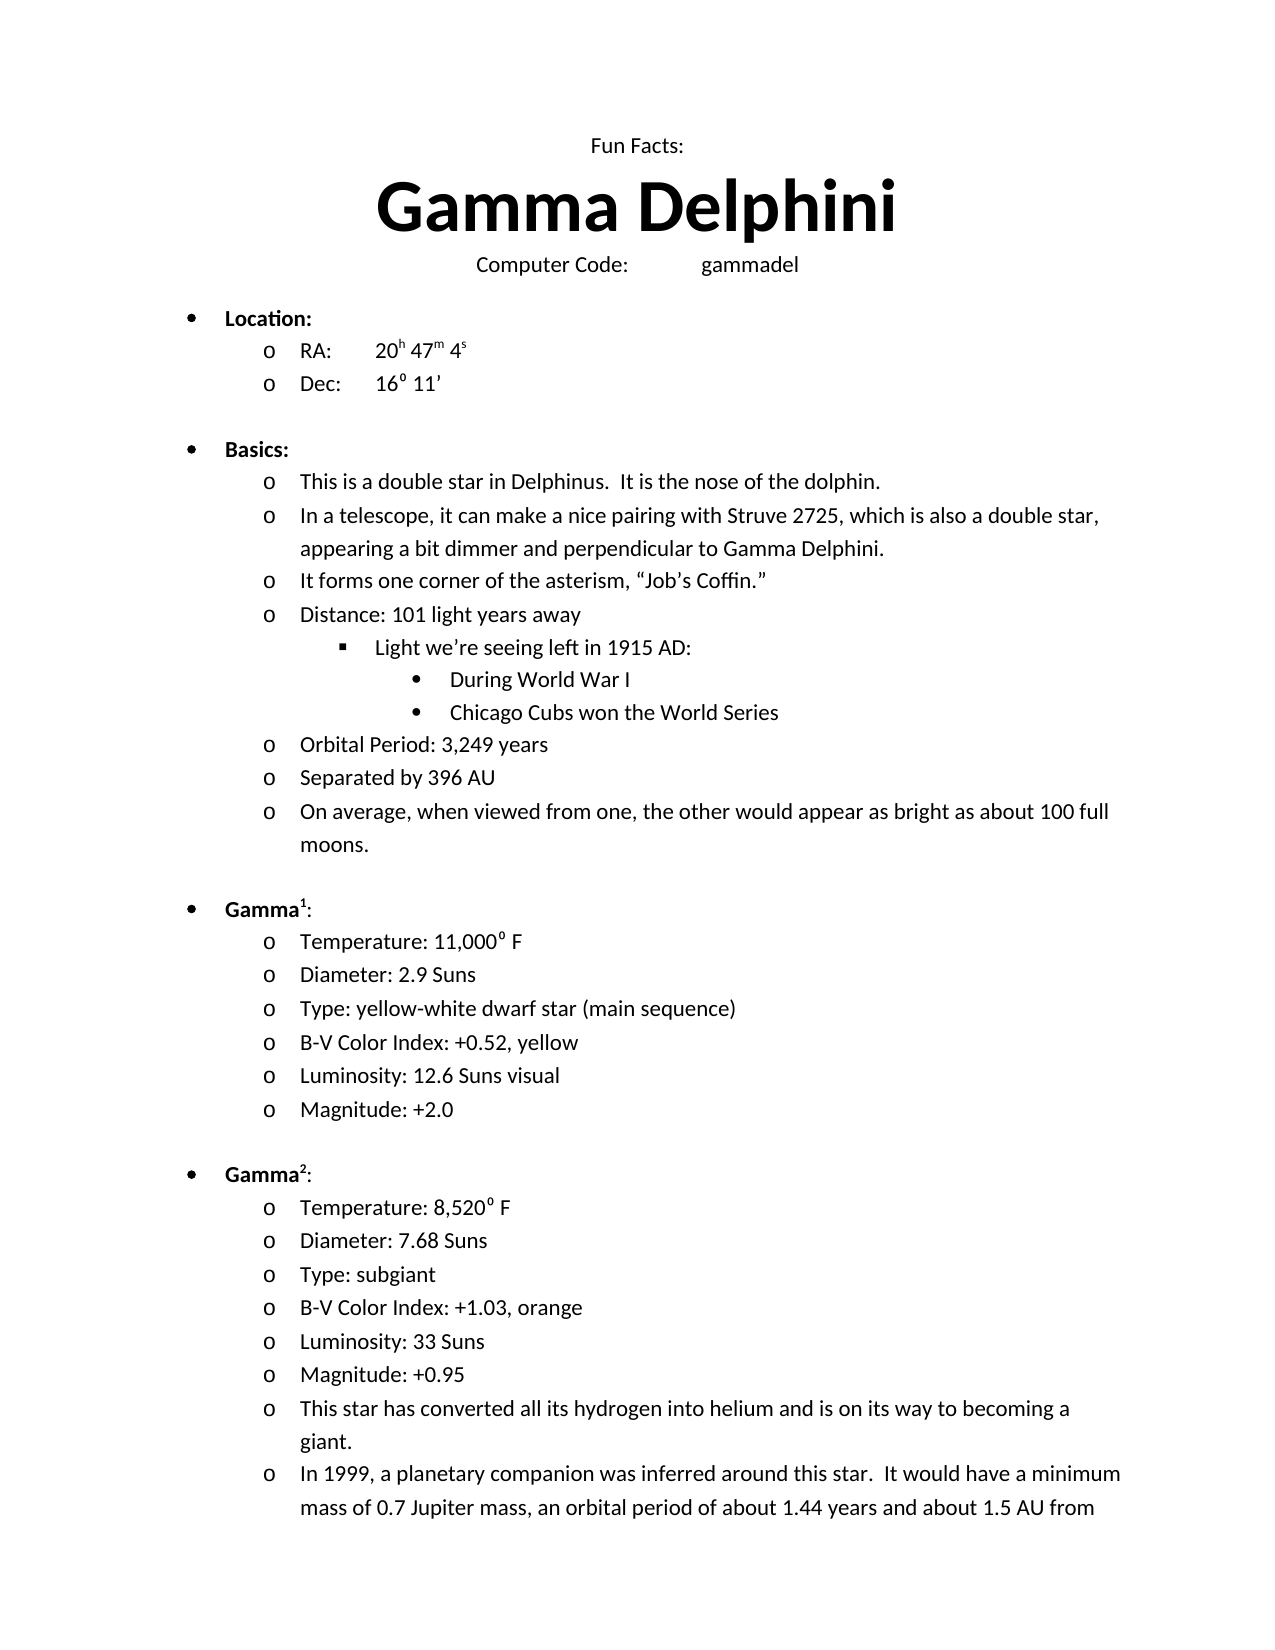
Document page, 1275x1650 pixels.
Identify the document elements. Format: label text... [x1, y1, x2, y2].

list It forms one corner of the asterism, “Job’s Coffin.” [262, 566, 1125, 596]
text Computer Code: gammadel [150, 251, 1125, 279]
list B-V Color Index: +1.03, orange [262, 1293, 1125, 1322]
list B-V Color Index: +0.52, yellow [262, 1028, 1125, 1057]
list Gamma1: [187, 895, 1125, 923]
text Fun Facts: [150, 131, 1125, 159]
list Light we’re seeing left in 1915 AD: [337, 633, 1125, 661]
list Location: [187, 304, 1125, 332]
list Distance: 101 light years away [262, 600, 1125, 629]
list During World War I [412, 666, 1125, 694]
list Magnitude: +2.0 [262, 1095, 1125, 1124]
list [262, 1459, 1125, 1521]
list Dec: 16⁰ 11’ [262, 369, 1125, 398]
list Type: yellow-white dwarf star (main sequence) [262, 994, 1125, 1023]
list Orbital Period: 3,249 years [262, 730, 1125, 759]
text Gamma Delphini [150, 159, 1125, 251]
list Luminosity: 12.6 Suns visual [262, 1061, 1125, 1090]
list Basics: [187, 435, 1125, 463]
list This star has converted all its hydrogen into helium and is on its way to becoming a giant. [262, 1394, 1125, 1455]
list Type: subgiant [262, 1260, 1125, 1289]
list Magnitude: +0.95 [262, 1360, 1125, 1389]
list Luminosity: 33 Suns [262, 1327, 1125, 1356]
list Temperature: 11,000⁰ F [262, 927, 1125, 956]
list RA: 20h 47m 4s [262, 336, 1125, 365]
list In a telescope, it can make a nice pairing with Struve 2725, which is also a double star, appearing a bit dimmer and perpendicular to Gamma Delphini. [262, 501, 1125, 562]
list Separated by 396 AU [262, 763, 1125, 793]
list Chicago Cubs won the World Series [412, 698, 1125, 726]
list Diameter: 2.9 Suns [262, 961, 1125, 990]
list Diameter: 7.68 Suns [262, 1226, 1125, 1255]
list Temperature: 8,520⁰ F [262, 1193, 1125, 1222]
list This is a double star in Delphinus. It is the nose of the dolphin. [262, 467, 1125, 496]
list Gamma2: [187, 1160, 1125, 1188]
list On average, when viewed from one, the other would appear as bright as about 100 full moons. [262, 797, 1125, 858]
